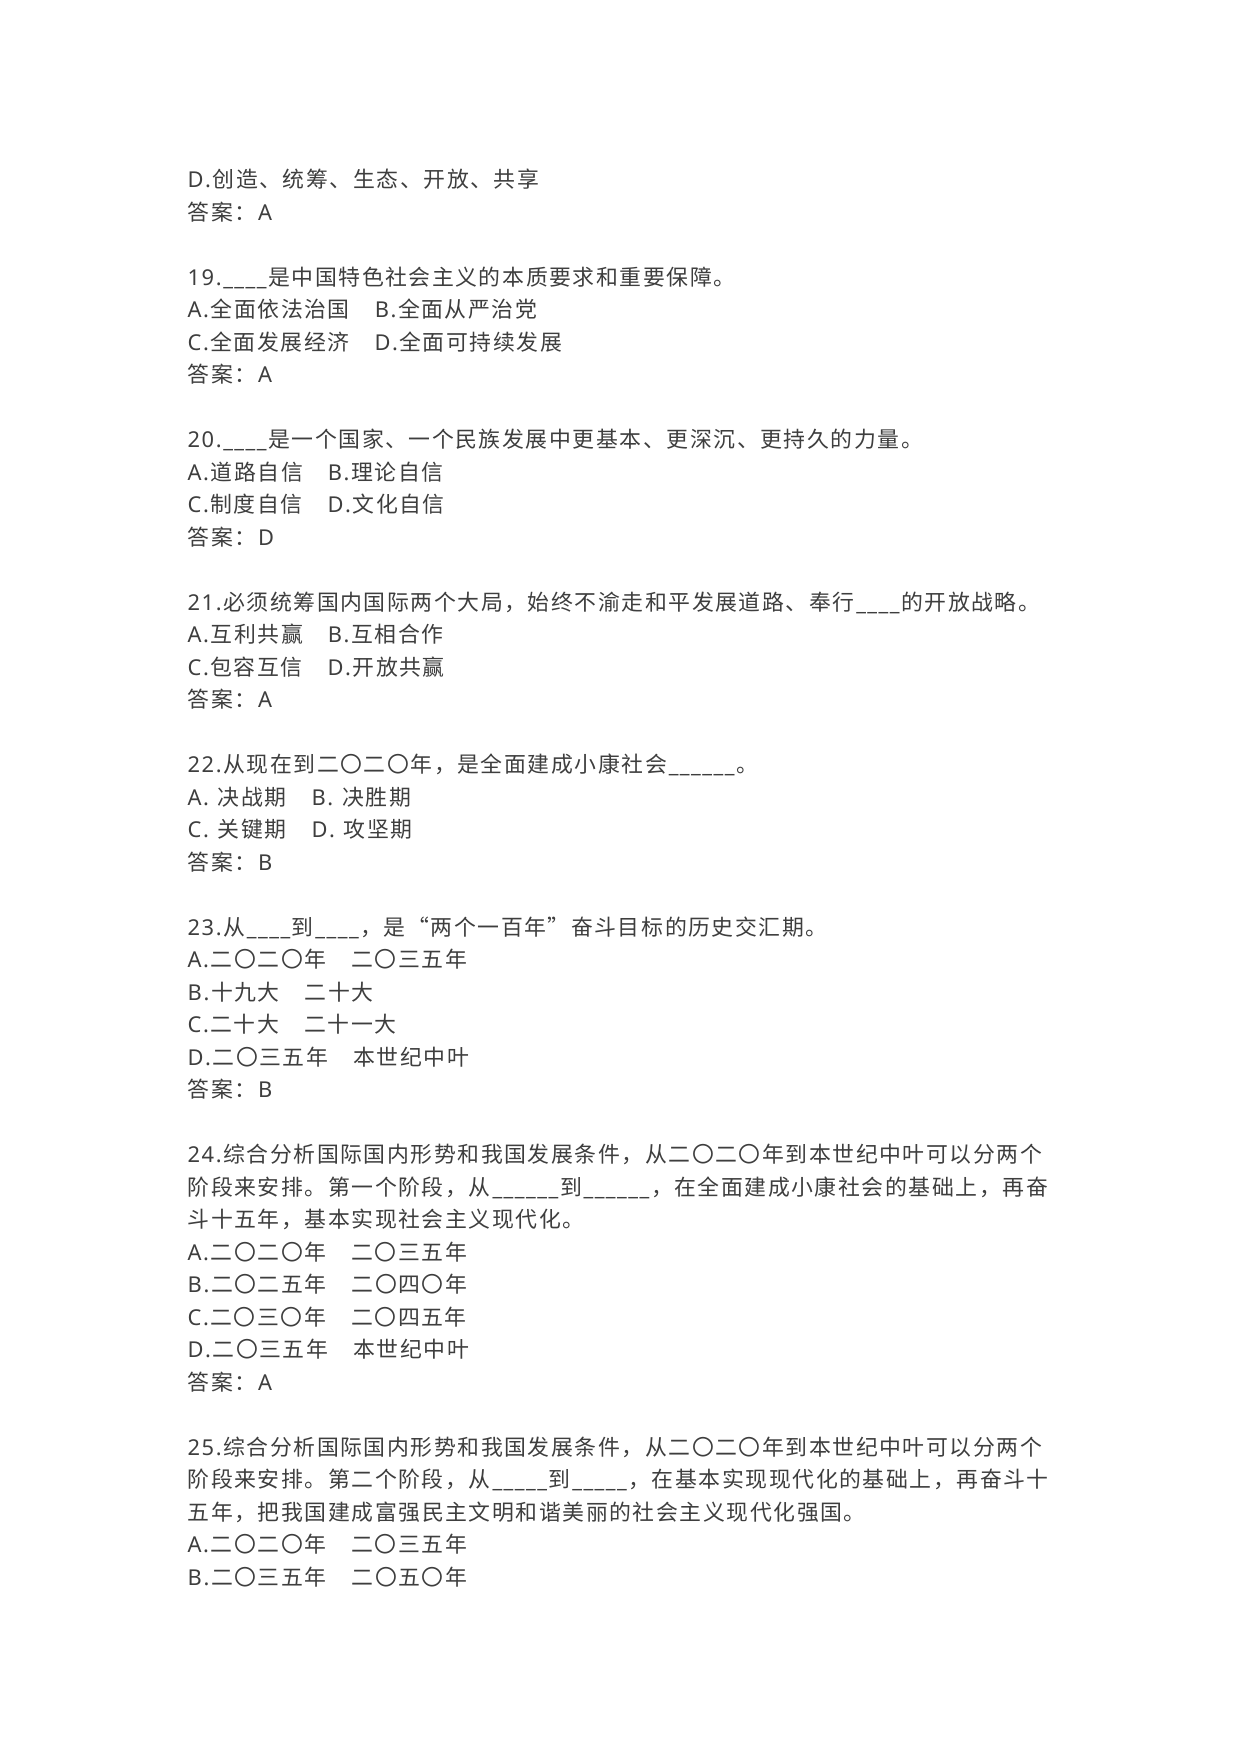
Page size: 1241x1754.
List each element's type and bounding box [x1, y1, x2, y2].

text [187, 162, 1053, 1592]
